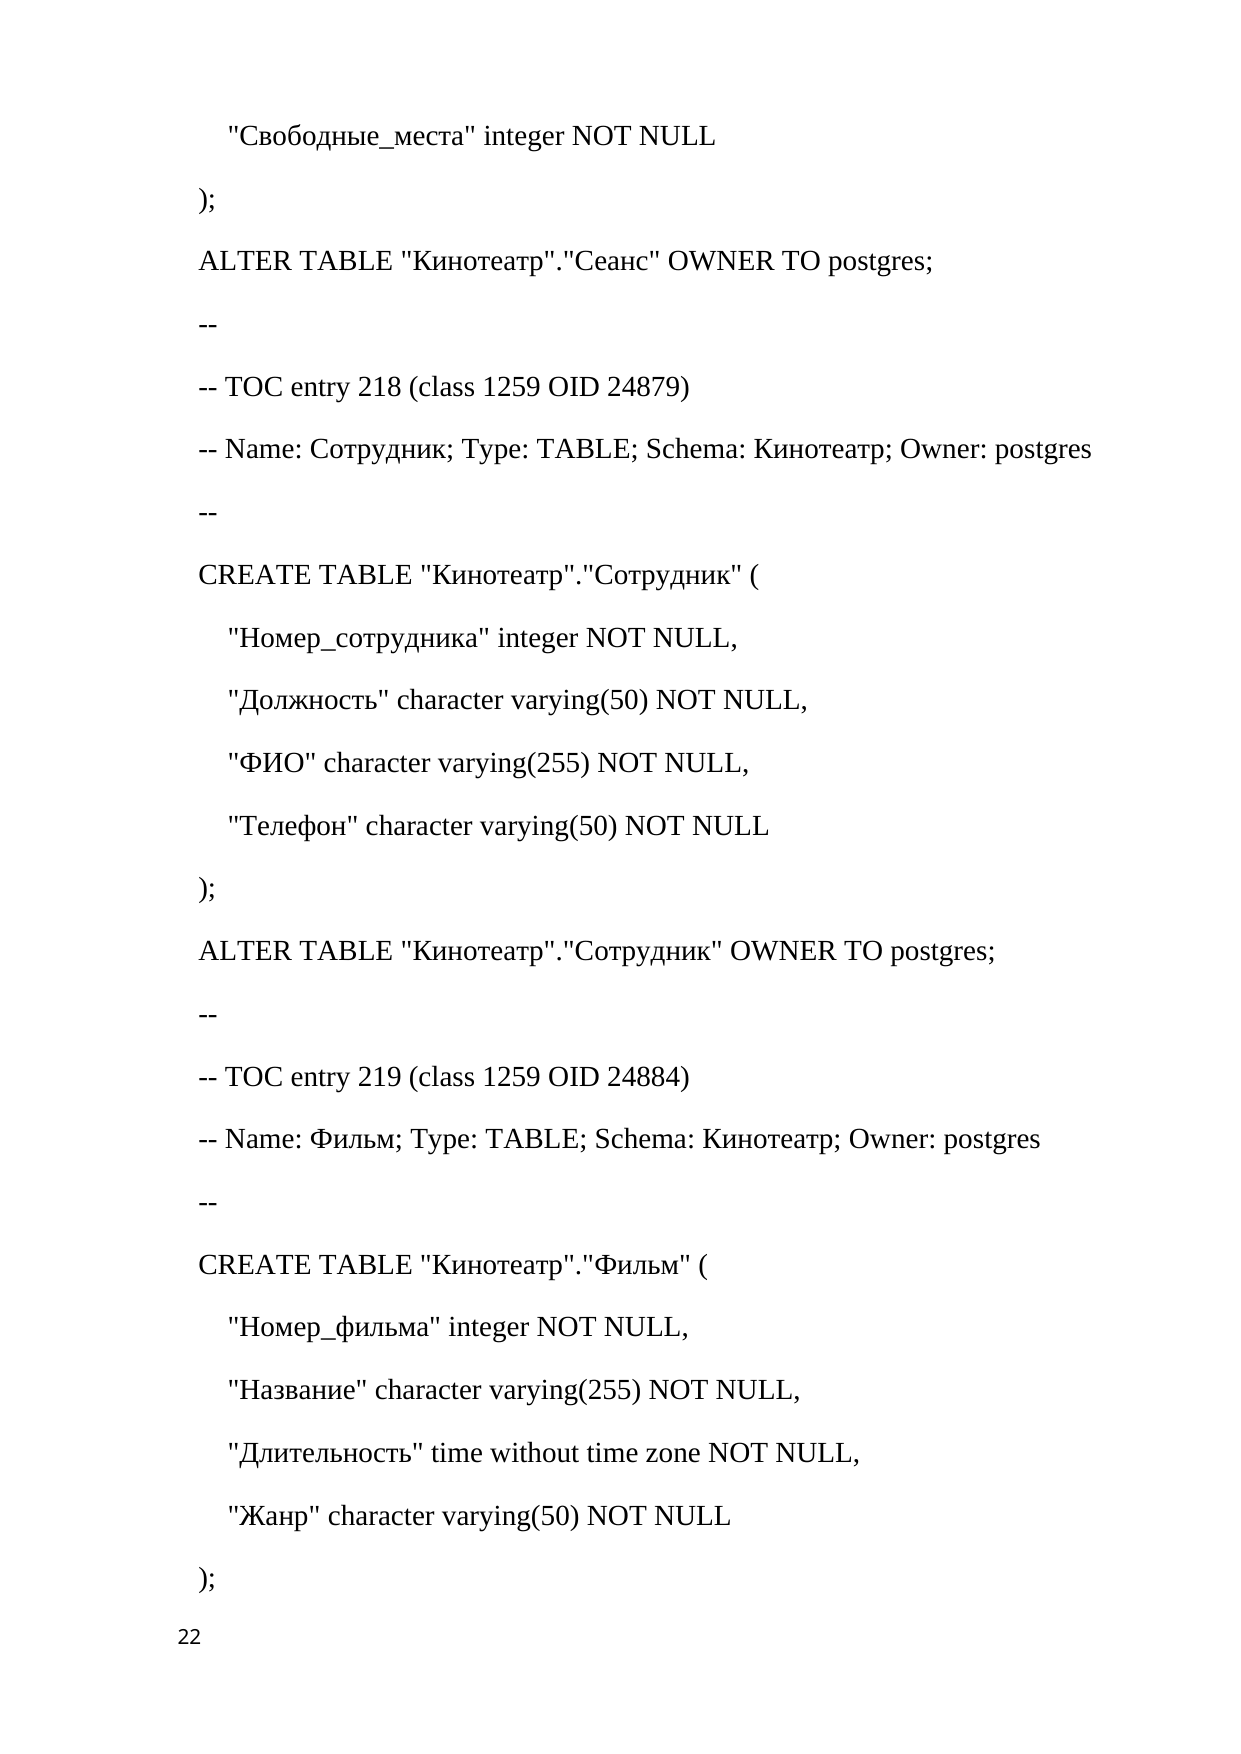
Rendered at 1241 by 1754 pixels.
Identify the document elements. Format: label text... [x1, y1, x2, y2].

text -- Name: Сотрудник; Type: TABLE; Schema: Кинотеатр; Owner: postgres [198, 871, 1100, 904]
text ); [198, 620, 1100, 653]
text "Формат_показа" character varying(50) NOT NULL, [198, 494, 1100, 528]
text ALTER TABLE "Кинотеатр"."Сотрудник" OWNER TO postgres; [198, 1372, 1100, 1406]
text CREATE TABLE "Кинотеатр"."Сеанс" ( [198, 118, 1100, 152]
text "Номер_зала" integer NOT NULL, [198, 306, 1100, 340]
text "Время_начала" time without time zone NOT NULL, [198, 369, 1100, 402]
text "Номер_сотрудника" integer NOT NULL, [198, 1059, 1100, 1092]
text "Должность" character varying(50) NOT NULL, [198, 1121, 1100, 1155]
text "Время_окончания" time without time zone NOT NULL, [198, 432, 1100, 465]
text CREATE TABLE "Кинотеатр"."Сотрудник" ( [198, 996, 1100, 1029]
text -- [198, 1435, 1100, 1468]
text "Телефон" character varying(50) NOT NULL [198, 1247, 1100, 1280]
text -- [198, 745, 1100, 779]
text -- TOC entry 219 (class 1259 OID 24884) [198, 1498, 1100, 1531]
text "Номер_фильма" integer NOT NULL, [198, 243, 1100, 277]
text -- TOC entry 218 (class 1259 OID 24879) [198, 808, 1100, 841]
text "Свободные_места" integer NOT NULL [198, 557, 1100, 591]
text -- Name: Фильм; Type: TABLE; Schema: Кинотеатр; Owner: postgres [198, 1560, 1100, 1594]
text -- [198, 933, 1100, 967]
text "Номер_сеанса" integer NOT NULL, [198, 181, 1100, 214]
text "ФИО" character varying(255) NOT NULL, [198, 1184, 1100, 1218]
text ); [198, 1309, 1100, 1343]
text ALTER TABLE "Кинотеатр"."Сеанс" OWNER TO postgres; [198, 682, 1100, 716]
